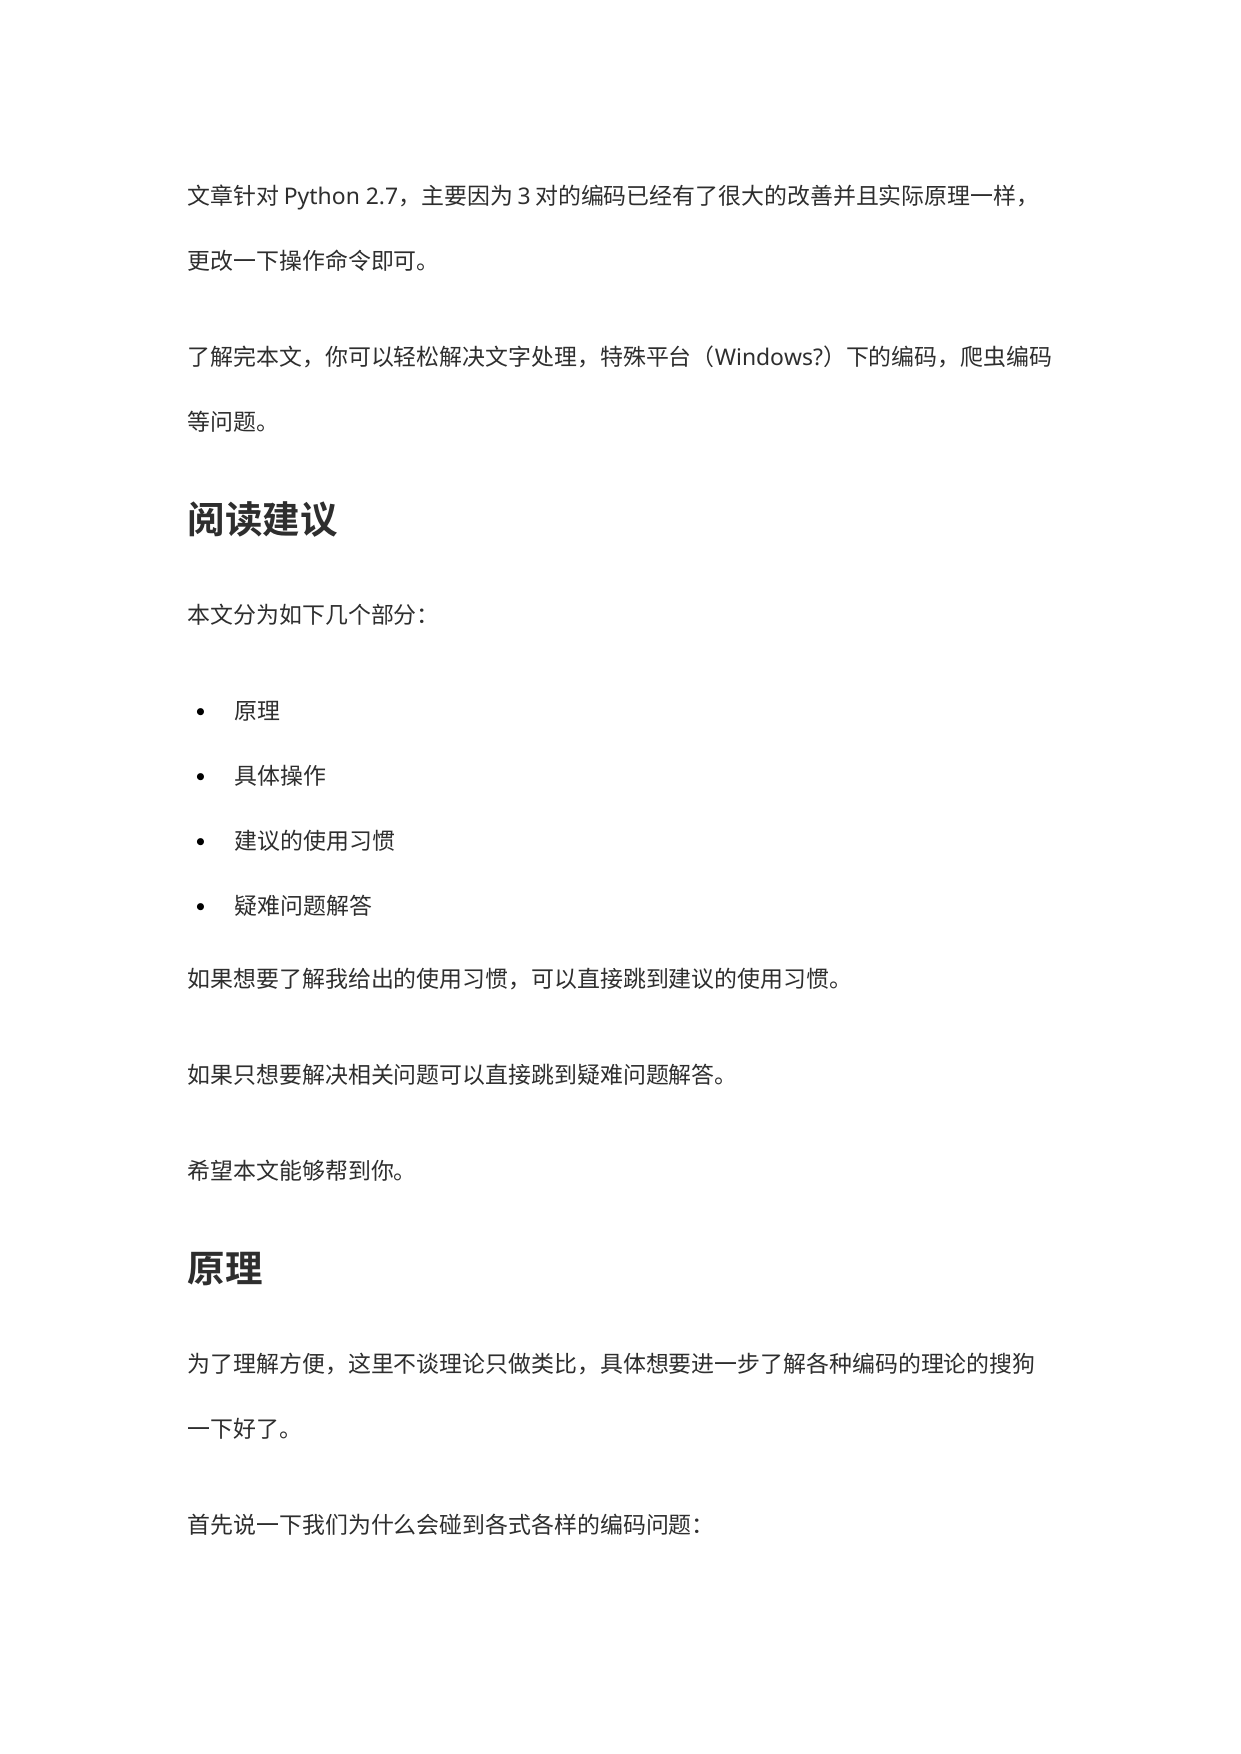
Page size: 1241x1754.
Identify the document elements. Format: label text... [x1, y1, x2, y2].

text 本文分为如下几个部分： [187, 581, 1053, 646]
text 为了理解方便，这里不谈理论只做类比，具体想要进一步了解各种编码的理论的搜狗一下好了。 [187, 1330, 1053, 1460]
text 文章针对Python 2.7，主要因为3对的编码已经有了很大的改善并且实际原理一样，更改一下操作命令即可。 [187, 162, 1053, 292]
text 希望本文能够帮到你。 [187, 1137, 1053, 1202]
list 具体操作 [197, 742, 1053, 807]
text 了解完本文，你可以轻松解决文字处理，特殊平台（Windows?）下的编码，爬虫编码等问题。 [187, 323, 1053, 453]
subtitle 原理 [187, 1233, 1053, 1298]
list 建议的使用习惯 [197, 807, 1053, 872]
text 如果想要了解我给出的使用习惯，可以直接跳到建议的使用习惯。 [187, 945, 1053, 1010]
list 原理 [197, 677, 1053, 742]
text 如果只想要解决相关问题可以直接跳到疑难问题解答。 [187, 1041, 1053, 1106]
text 首先说一下我们为什么会碰到各式各样的编码问题： [187, 1491, 1053, 1556]
list 疑难问题解答 [197, 872, 1053, 937]
subtitle 阅读建议 [187, 484, 1053, 549]
